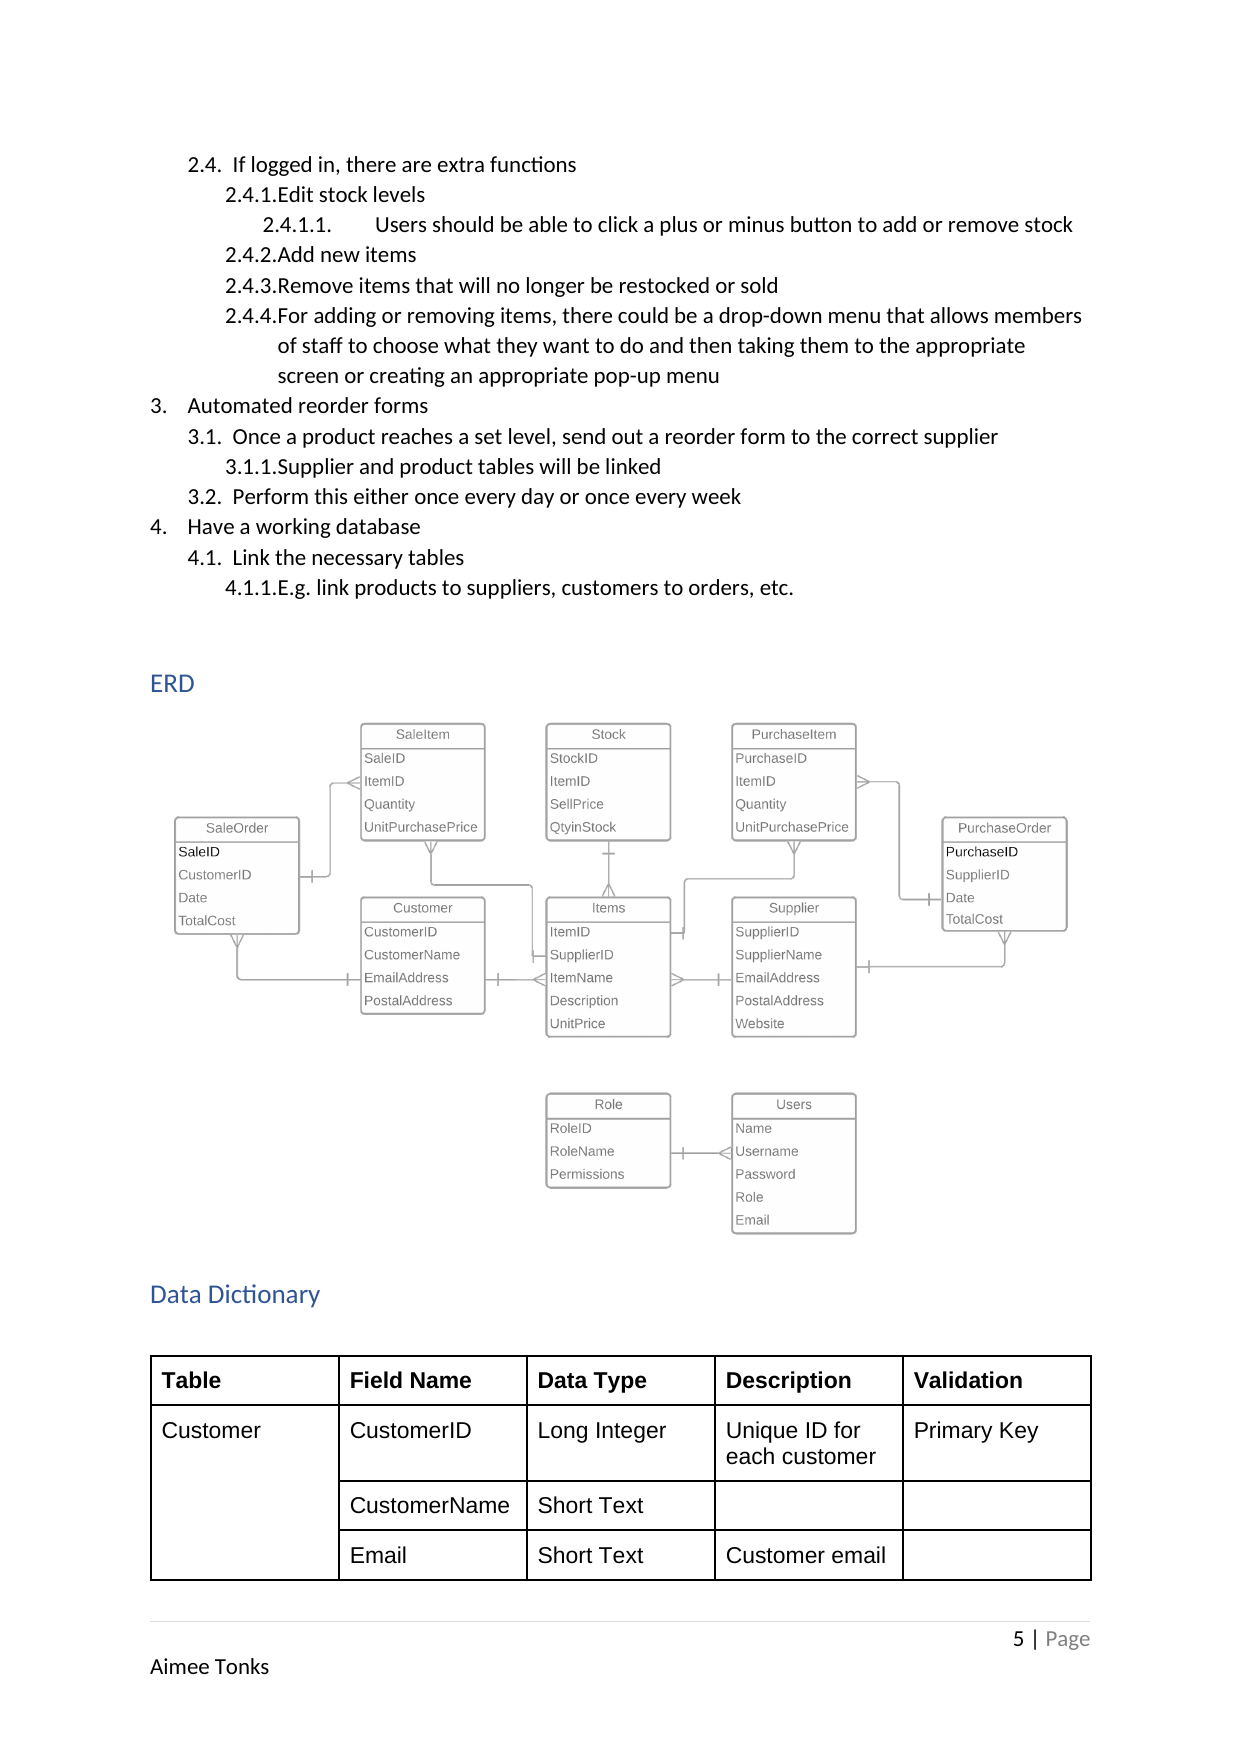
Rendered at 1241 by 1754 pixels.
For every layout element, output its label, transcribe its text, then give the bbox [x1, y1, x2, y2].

table_cell Customer [152, 1406, 338, 1578]
list Perform this either once every day or once every week [187, 482, 1090, 510]
list Edit stock levels [225, 180, 1090, 208]
table_cell Primary Key [904, 1406, 1090, 1480]
list Once a product reaches a set level, send out a reorder form to the correct supplier [187, 422, 1090, 450]
picture [150, 699, 1091, 1258]
table_header Validation [904, 1357, 1090, 1404]
table_cell Unique ID for each customer [716, 1406, 902, 1480]
table_cell Short Text [528, 1531, 714, 1578]
table_cell [904, 1531, 1090, 1578]
table_cell Email [340, 1531, 526, 1578]
table_cell [904, 1482, 1090, 1529]
list Automated reorder forms [150, 392, 1090, 420]
table_cell CustomerID [340, 1406, 526, 1480]
list Link the necessary tables [187, 543, 1090, 571]
list If logged in, there are extra functions [187, 150, 1090, 178]
list E.g. link products to suppliers, customers to orders, etc. [225, 573, 1090, 601]
list Supplier and product tables will be linked [225, 452, 1090, 480]
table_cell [716, 1531, 902, 1578]
table_cell Short Text [528, 1482, 714, 1529]
list For adding or removing items, there could be a drop-down menu that allows members of staff to choose what they want to do and then taking them to the appropriate screen or creating an appropriate pop-up menu [225, 301, 1090, 389]
subtitle ERD [150, 667, 1090, 699]
table_header Field Name [340, 1357, 526, 1404]
list Add new items [225, 241, 1090, 269]
subtitle Data Dictionary [150, 1277, 1090, 1310]
list Have a working database [150, 512, 1090, 541]
table_cell [716, 1482, 902, 1529]
table_cell CustomerName [340, 1482, 526, 1529]
list Users should be able to click a plus or minus button to add or remove stock [262, 210, 1090, 238]
table_cell Long Integer [528, 1406, 714, 1480]
table_header Table [152, 1357, 338, 1404]
table_header Data Type [528, 1357, 714, 1404]
list Remove items that will no longer be restocked or sold [225, 271, 1090, 299]
table_header Description [716, 1357, 902, 1404]
